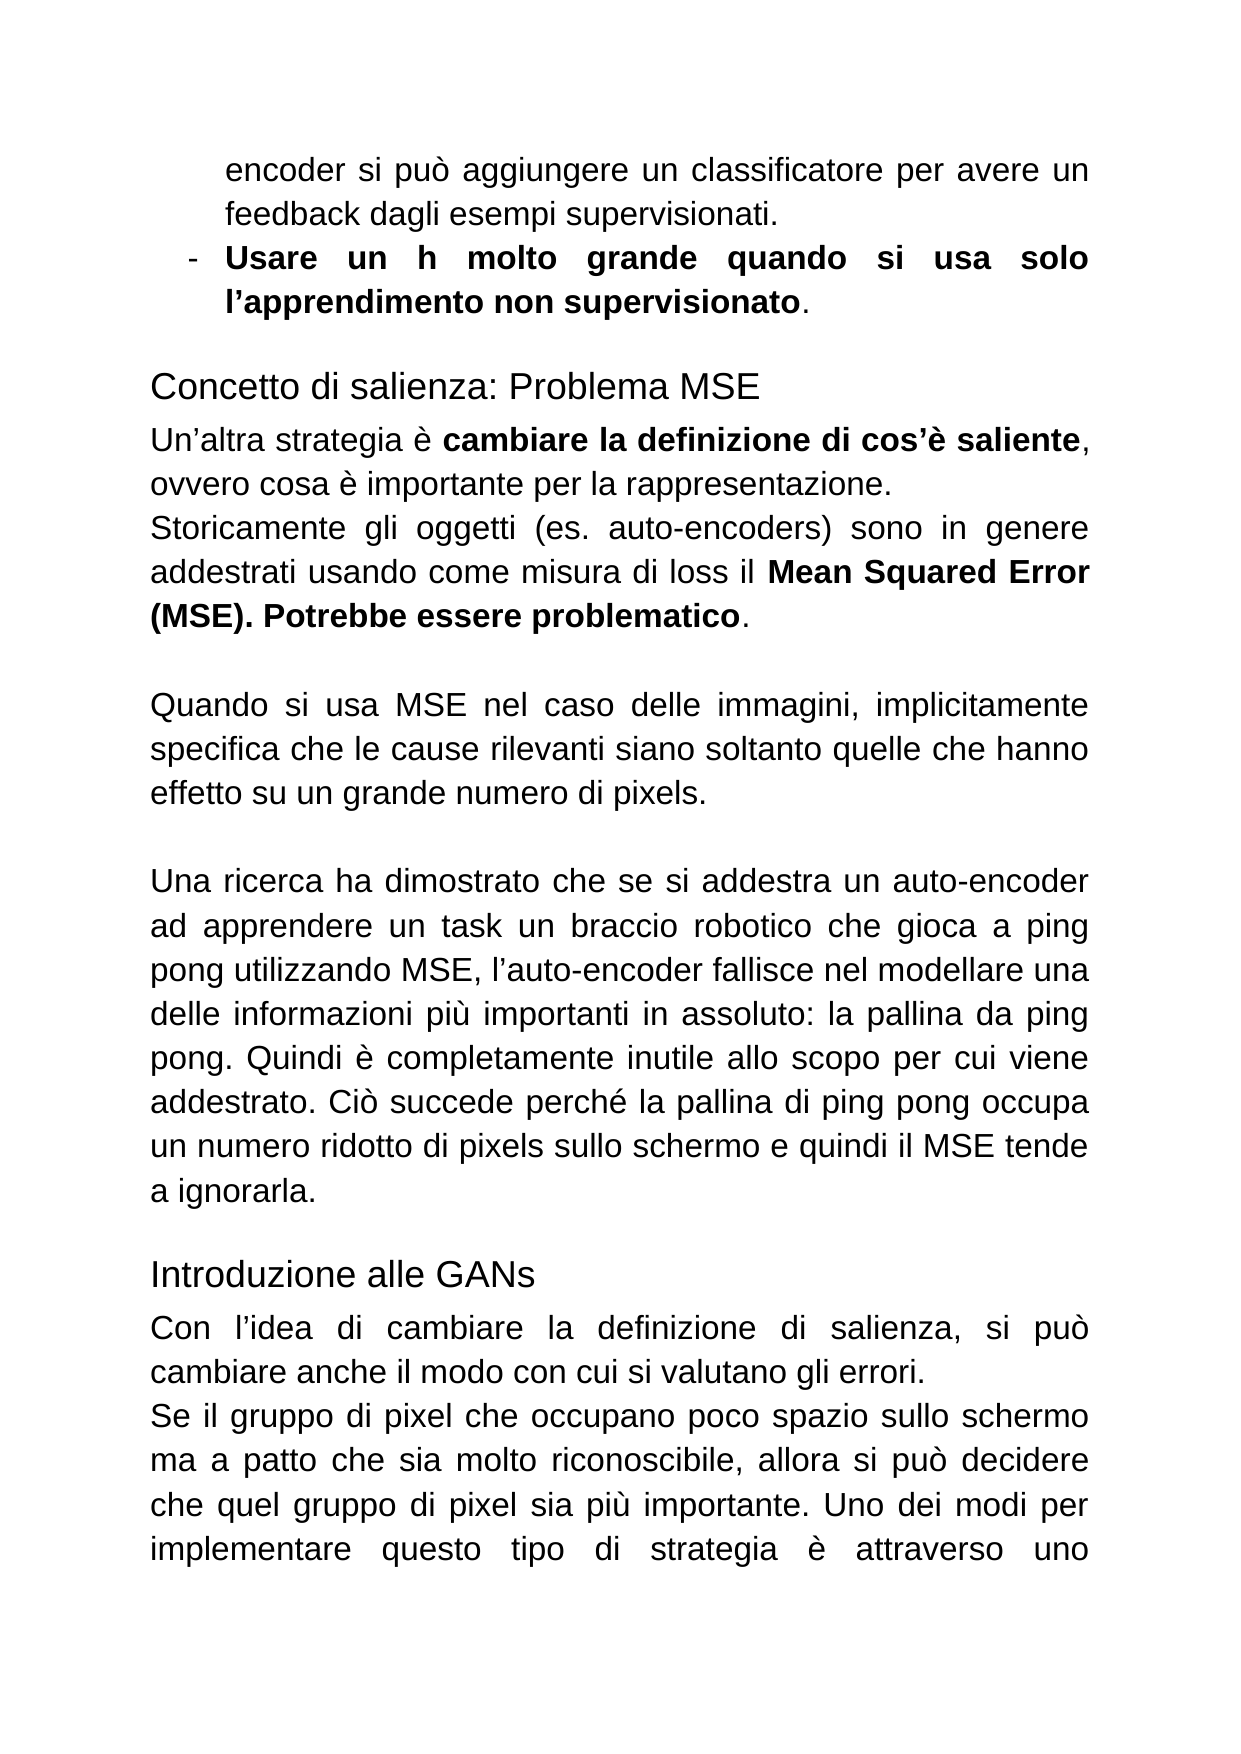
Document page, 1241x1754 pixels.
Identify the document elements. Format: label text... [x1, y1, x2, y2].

subtitle Concetto di salienza: Problema MSE [150, 364, 1090, 407]
subtitle Introduzione alle GANs [150, 1252, 1090, 1295]
text Una ricerca ha dimostrato che se si addestra un auto-encoder ad apprendere un task un braccio robotico che gioca a ping pong utilizzando MSE, l’auto-encoder fallisce nel modellare una delle informazioni più importanti in assoluto: la pallina da ping pong. Quindi è completamente inutile allo scopo per cui viene addestrato. Ciò succede perché la pallina di ping pong occupa un numero ridotto di pixels sullo schermo e quindi il MSE tende a ignorarla. [150, 861, 1090, 1209]
list Usare un h molto grande quando si usa solo l’apprendimento non supervisionato. [187, 238, 1090, 321]
text Con l’idea di cambiare la definizione di salienza, si può cambiare anche il modo con cui si valutano gli errori. [150, 1308, 1090, 1391]
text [150, 1396, 1090, 1567]
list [187, 150, 1090, 233]
text Storicamente gli oggetti (es. auto-encoders) sono in genere addestrati usando come misura di loss il Mean Squared Error (MSE). Potrebbe essere problematico. [150, 508, 1090, 635]
text Un’altra strategia è cambiare la definizione di cos’è saliente, ovvero cosa è importante per la rappresentazione. [150, 420, 1090, 502]
text Quando si usa MSE nel caso delle immagini, implicitamente specifica che le cause rilevanti siano soltanto quelle che hanno effetto su un grande numero di pixels. [150, 685, 1090, 812]
